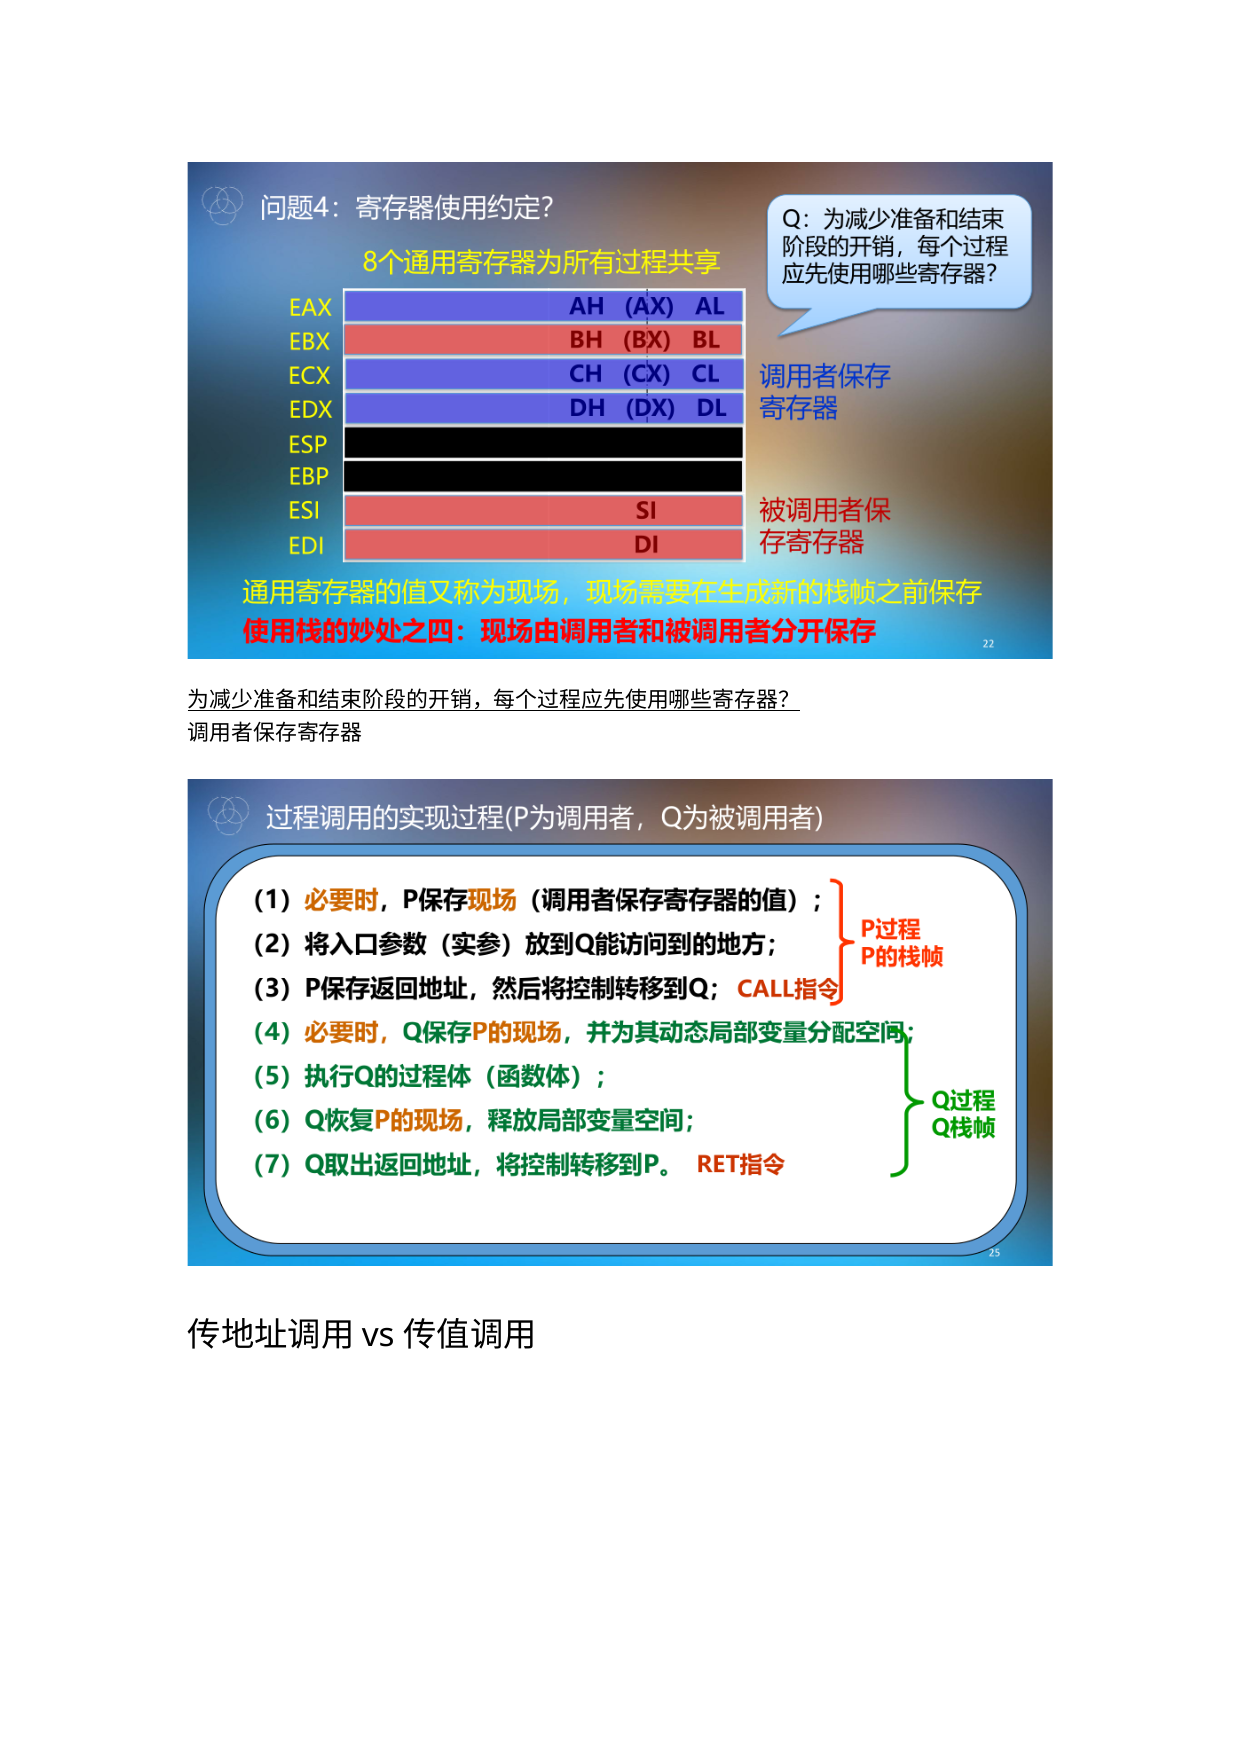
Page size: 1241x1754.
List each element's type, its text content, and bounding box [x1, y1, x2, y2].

text 传地址调用 vs 传值调用 [187, 1299, 1053, 1364]
picture [187, 779, 1053, 1266]
text 调用者保存寄存器 [187, 714, 1053, 747]
text 为减少准备和结束阶段的开销，每个过程应先使用哪些寄存器？ [187, 682, 1053, 714]
picture [187, 162, 1053, 659]
